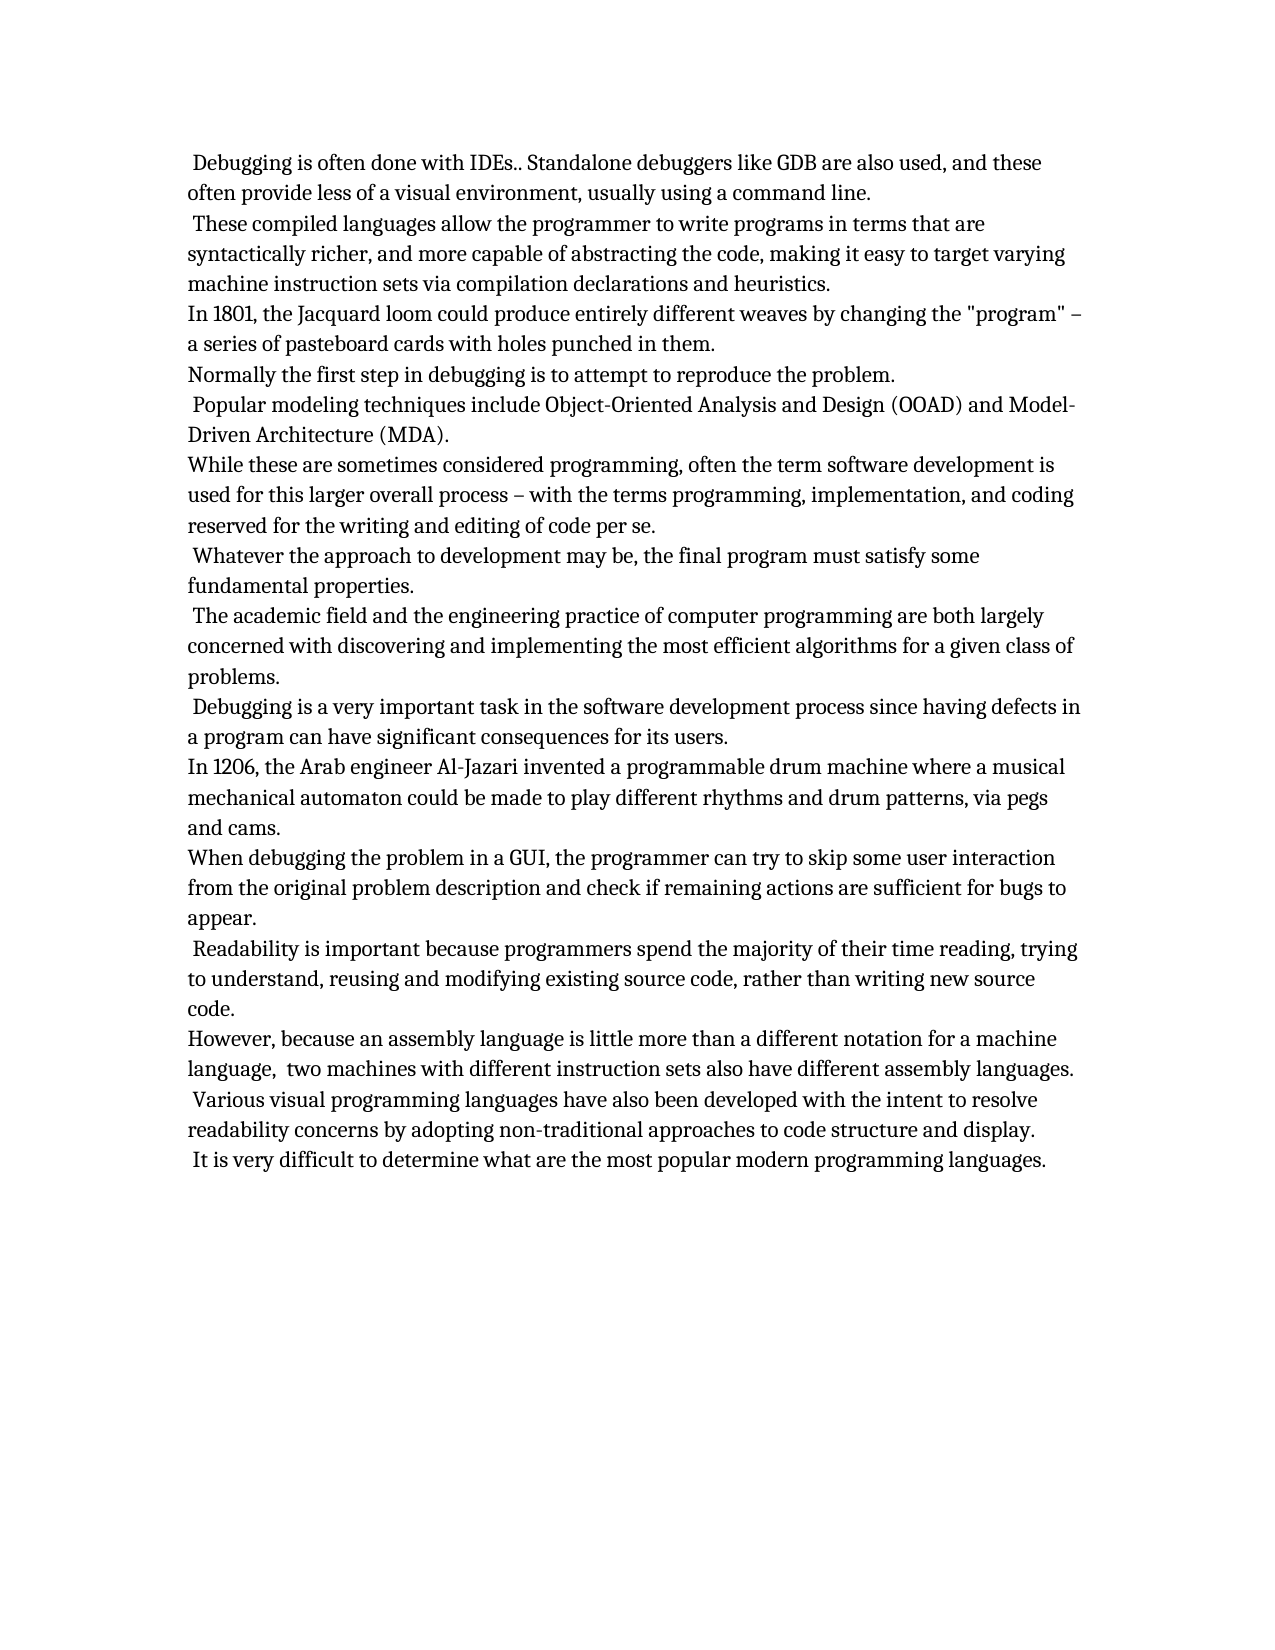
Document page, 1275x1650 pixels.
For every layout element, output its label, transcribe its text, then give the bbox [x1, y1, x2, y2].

text Debugging is often done with IDEs.. Standalone debuggers like GDB are also used, and these often provide less of a visual environment, usually using a command line. These compiled languages allow the programmer to write programs in terms that are syntactically richer, and more capable of abstracting the code, making it easy to target varying machine instruction sets via compilation declarations and heuristics. In 1801, the Jacquard loom could produce entirely different weaves by changing the "program" – a series of pasteboard cards with holes punched in them. Normally the first step in debugging is to attempt to reproduce the problem. Popular modeling techniques include Object-Oriented Analysis and Design (OOAD) and Model-Driven Architecture (MDA). While these are sometimes considered programming, often the term software development is used for this larger overall process – with the terms programming, implementation, and coding reserved for the writing and editing of code per se. Whatever the approach to development may be, the final program must satisfy some fundamental properties. The academic field and the engineering practice of computer programming are both largely concerned with discovering and implementing the most efficient algorithms for a given class of problems. Debugging is a very important task in the software development process since having defects in a program can have significant consequences for its users. In 1206, the Arab engineer Al-Jazari invented a programmable drum machine where a musical mechanical automaton could be made to play different rhythms and drum patterns, via pegs and cams. When debugging the problem in a GUI, the programmer can try to skip some user interaction from the original problem description and check if remaining actions are sufficient for bugs to appear. Readability is important because programmers spend the majority of their time reading, trying to understand, reusing and modifying existing source code, rather than writing new source code. However, because an assembly language is little more than a different notation for a machine language, two machines with different instruction sets also have different assembly languages. Various visual programming languages have also been developed with the intent to resolve readability concerns by adopting non-traditional approaches to code structure and display. It is very difficult to determine what are the most popular modern programming languages. [187, 150, 1087, 1173]
